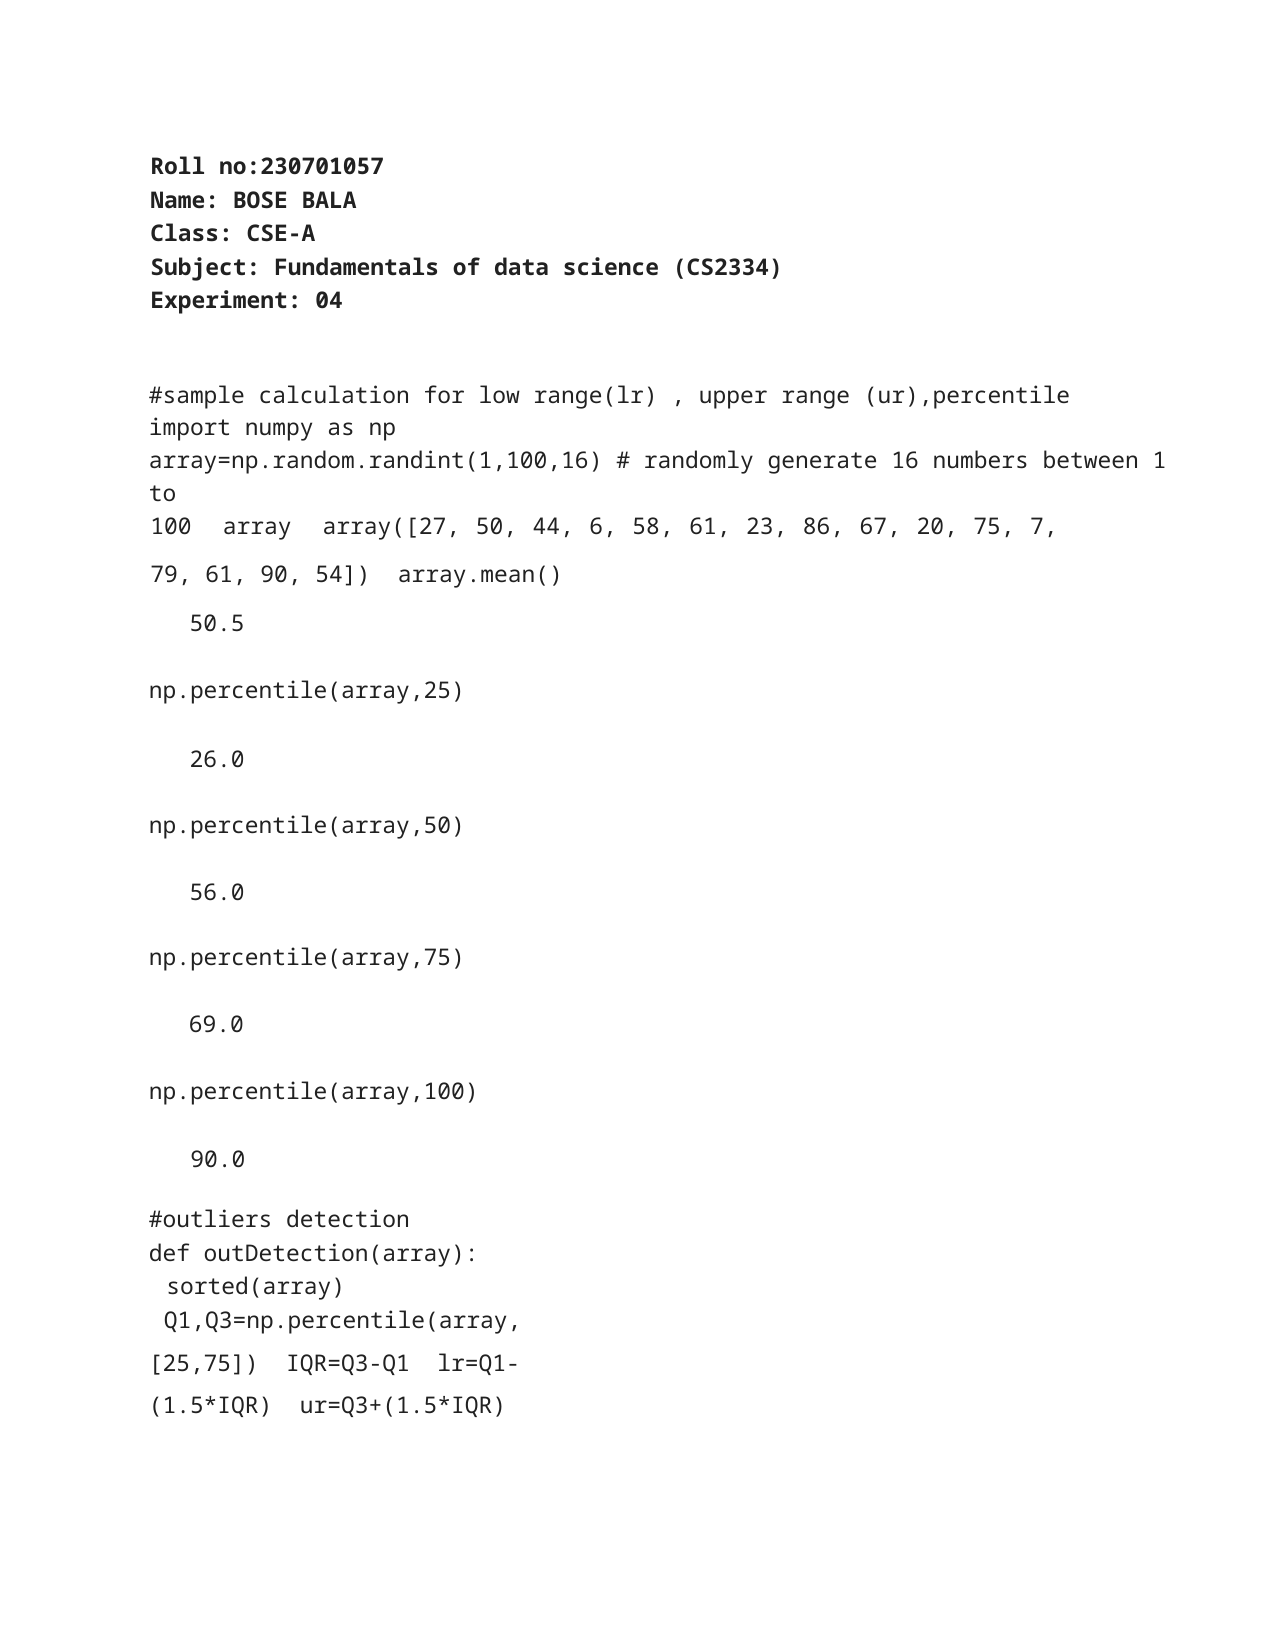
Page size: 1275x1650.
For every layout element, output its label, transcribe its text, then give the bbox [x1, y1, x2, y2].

text array=np.random.randint(1,100,16) # randomly generate 16 numbers between 1 to [148, 444, 1177, 508]
text 50.5 np.percentile(array,25) [148, 607, 555, 706]
text Roll no:230701057 [150, 150, 1067, 181]
text 69.0 np.percentile(array,100) [148, 1008, 568, 1106]
text 90.0 [190, 1142, 763, 1174]
text 26.0 np.percentile(array,50) [148, 743, 555, 840]
text Experiment: 04 [150, 284, 1067, 315]
text Class: CSE-A [150, 217, 1067, 248]
text #sample calculation for low range(lr) , upper range (ur),percentile import numpy as np [148, 379, 1095, 442]
text def outDetection(array): [148, 1237, 763, 1268]
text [148, 1304, 593, 1421]
text sorted(array) [166, 1270, 763, 1301]
text 56.0 np.percentile(array,75) [148, 876, 555, 972]
text Name: BOSE BALA [150, 183, 1067, 215]
text #outliers detection [148, 1203, 763, 1234]
text 100 array array([27, 50, 44, 6, 58, 61, 23, 86, 67, 20, 75, 7, 79, 61, 90, 54]) array.mean() [150, 510, 1058, 589]
text Subject: Fundamentals of data science (CS2334) [150, 251, 1067, 282]
